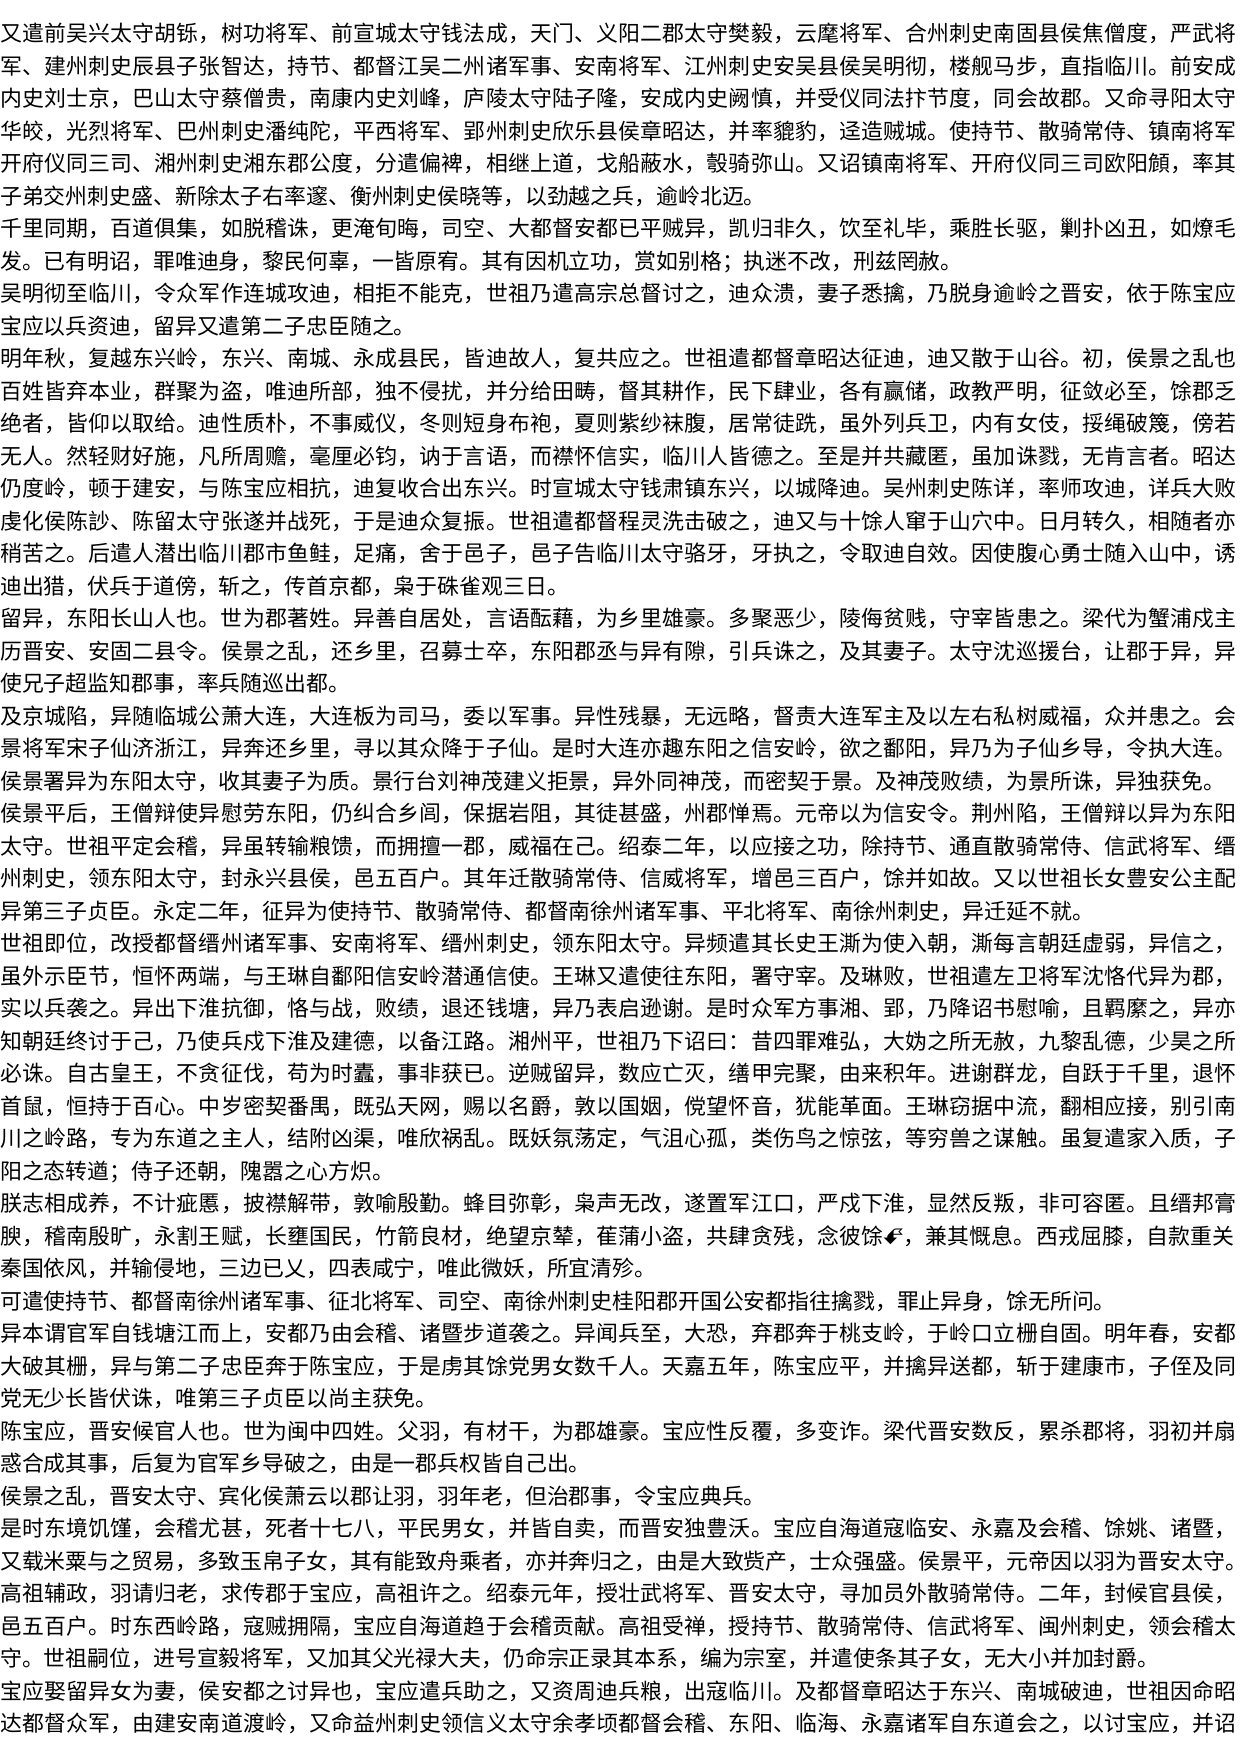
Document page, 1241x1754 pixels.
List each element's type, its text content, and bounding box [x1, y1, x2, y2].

text 及京城陷，异随临城公萧大连，大连板为司马，委以军事。异性残暴，无远略，督责大连军主及以左右私树威福，众并患之。会景将军宋子仙济浙江，异奔还乡里，寻以其众降于子仙。是时大连亦趣东阳之信安岭，欲之鄱阳，异乃为子仙乡导，令执大连。侯景署异为东阳太守，收其妻子为质。景行台刘神茂建义拒景，异外同神茂，而密契于景。及神茂败绩，为景所诛，异独获免。 [0, 698, 1240, 796]
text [0, 16, 1240, 211]
text 异本谓官军自钱塘江而上，安都乃由会稽、诸暨步道袭之。异闻兵至，大恐，弃郡奔于桃支岭，于岭口立栅自固。明年春，安都大破其栅，异与第二子忠臣奔于陈宝应，于是虏其馀党男女数千人。天嘉五年，陈宝应平，并擒异送都，斩于建康市，子侄及同党无少长皆伏诛，唯第三子贞臣以尚主获免。 [0, 1316, 1240, 1413]
text 侯景平后，王僧辩使异慰劳东阳，仍纠合乡闾，保据岩阻，其徒甚盛，州郡惮焉。元帝以为信安令。荆州陷，王僧辩以异为东阳太守。世祖平定会稽，异虽转输粮馈，而拥擅一郡，威福在己。绍泰二年，以应接之功，除持节、通直散骑常侍、信武将军、缙州刺史，领东阳太守，封永兴县侯，邑五百户。其年迁散骑常侍、信威将军，增邑三百户，馀并如故。又以世祖长女豊安公主配异第三子贞臣。永定二年，征异为使持节、散骑常侍、都督南徐州诸军事、平北将军、南徐州刺史，异迁延不就。 [0, 796, 1240, 926]
text 高祖辅政，羽请归老，求传郡于宝应，高祖许之。绍泰元年，授壮武将军、晋安太守，寻加员外散骑常侍。二年，封候官县侯，邑五百户。时东西岭路，寇贼拥隔，宝应自海道趋于会稽贡献。高祖受禅，授持节、散骑常侍、信武将军、闽州刺史，领会稽太守。世祖嗣位，进号宣毅将军，又加其父光禄大夫，仍命宗正录其本系，编为宗室，并遣使条其子女，无大小并加封爵。 [0, 1576, 1240, 1673]
text 明年秋，复越东兴岭，东兴、南城、永成县民，皆迪故人，复共应之。世祖遣都督章昭达征迪，迪又散于山谷。初，侯景之乱也，百姓皆弃本业，群聚为盗，唯迪所部，独不侵扰，并分给田畴，督其耕作，民下肆业，各有赢储，政教严明，征敛必至，馀郡乏绝者，皆仰以取给。迪性质朴，不事威仪，冬则短身布袍，夏则紫纱袜腹，居常徒跣，虽外列兵卫，内有女伎，挼绳破篾，傍若无人。然轻财好施，凡所周赡，毫厘必钧，讷于言语，而襟怀信实，临川人皆德之。至是并共藏匿，虽加诛戮，无肯言者。昭达仍度岭，顿于建安，与陈宝应相抗，迪复收合出东兴。时宣城太守钱肃镇东兴，以城降迪。吴州刺史陈详，率师攻迪，详兵大败，虔化侯陈訬、陈留太守张遂并战死，于是迪众复振。世祖遣都督程灵洗击破之，迪又与十馀人窜于山穴中。日月转久，相随者亦稍苦之。后遣人潜出临川郡市鱼鲑，足痛，舍于邑子，邑子告临川太守骆牙，牙执之，令取迪自效。因使腹心勇士随入山中，诱迪出猎，伏兵于道傍，斩之，传首京都，枭于硃雀观三日。 [0, 341, 1240, 601]
text 千里同期，百道俱集，如脱稽诛，更淹旬晦，司空、大都督安都已平贼异，凯归非久，饮至礼毕，乘胜长驱，剿扑凶丑，如燎毛发。已有明诏，罪唯迪身，黎民何辜，一皆原宥。其有因机立功，赏如别格；执迷不改，刑兹罔赦。 [0, 211, 1240, 276]
text 陈宝应，晋安候官人也。世为闽中四姓。父羽，有材干，为郡雄豪。宝应性反覆，多变诈。梁代晋安数反，累杀郡将，羽初并扇惑合成其事，后复为官军乡导破之，由是一郡兵权皆自己出。 [0, 1413, 1240, 1478]
text 世祖即位，改授都督缙州诸军事、安南将军、缙州刺史，领东阳太守。异频遣其长史王澌为使入朝，澌每言朝廷虚弱，异信之，虽外示臣节，恒怀两端，与王琳自鄱阳信安岭潜通信使。王琳又遣使往东阳，署守宰。及琳败，世祖遣左卫将军沈恪代异为郡，实以兵袭之。异出下淮抗御，恪与战，败绩，退还钱塘，异乃表启逊谢。是时众军方事湘、郢，乃降诏书慰喻，且羁縻之，异亦知朝廷终讨于己，乃使兵戍下淮及建德，以备江路。湘州平，世祖乃下诏曰：昔四罪难弘，大妫之所无赦，九黎乱德，少昊之所必诛。自古皇王，不贪征伐，苟为时蠹，事非获已。逆贼留异，数应亡灭，缮甲完聚，由来积年。进谢群龙，自跃于千里，退怀首鼠，恒持于百心。中岁密契番禺，既弘天网，赐以名爵，敦以国姻，傥望怀音，犹能革面。王琳窃据中流，翻相应接，别引南川之岭路，专为东道之主人，结附凶渠，唯欣祸乱。既妖氛荡定，气沮心孤，类伤鸟之惊弦，等穷兽之谋触。虽复遣家入质，子阳之态转遒；侍子还朝，隗嚣之心方炽。 [0, 926, 1240, 1186]
text 留异，东阳长山人也。世为郡著姓。异善自居处，言语酝藉，为乡里雄豪。多聚恶少，陵侮贫贱，守宰皆患之。梁代为蟹浦戍主，历晋安、安固二县令。侯景之乱，还乡里，召募士卒，东阳郡丞与异有隙，引兵诛之，及其妻子。太守沈巡援台，让郡于异，异使兄子超监知郡事，率兵随巡出都。 [0, 601, 1240, 698]
text 朕志相成养，不计疵慝，披襟解带，敦喻殷勤。蜂目弥彰，枭声无改，遂置军江口，严戍下淮，显然反叛，非可容匿。且缙邦膏腴，稽南殷旷，永割王赋，长壅国民，竹箭良材，绝望京辇，萑蒲小盗，共肆贪残，念彼馀，兼其慨息。西戎屈膝，自款重关，秦国依风，并输侵地，三边已乂，四表咸宁，唯此微妖，所宜清殄。 [0, 1186, 1240, 1283]
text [0, 1673, 1240, 1738]
text 可遣使持节、都督南徐州诸军事、征北将军、司空、南徐州刺史桂阳郡开国公安都指往擒戮，罪止异身，馀无所问。 [0, 1283, 1240, 1316]
text 侯景之乱，晋安太守、宾化侯萧云以郡让羽，羽年老，但治郡事，令宝应典兵。 [0, 1478, 1240, 1511]
text 吴明彻至临川，令众军作连城攻迪，相拒不能克，世祖乃遣高宗总督讨之，迪众溃，妻子悉擒，乃脱身逾岭之晋安，依于陈宝应。宝应以兵资迪，留异又遣第二子忠臣随之。 [0, 276, 1240, 341]
text 是时东境饥馑，会稽尤甚，死者十七八，平民男女，并皆自卖，而晋安独豊沃。宝应自海道寇临安、永嘉及会稽、馀姚、诸暨，又载米粟与之贸易，多致玉帛子女，其有能致舟乘者，亦并奔归之，由是大致赀产，士众强盛。侯景平，元帝因以羽为晋安太守。 [0, 1511, 1240, 1576]
